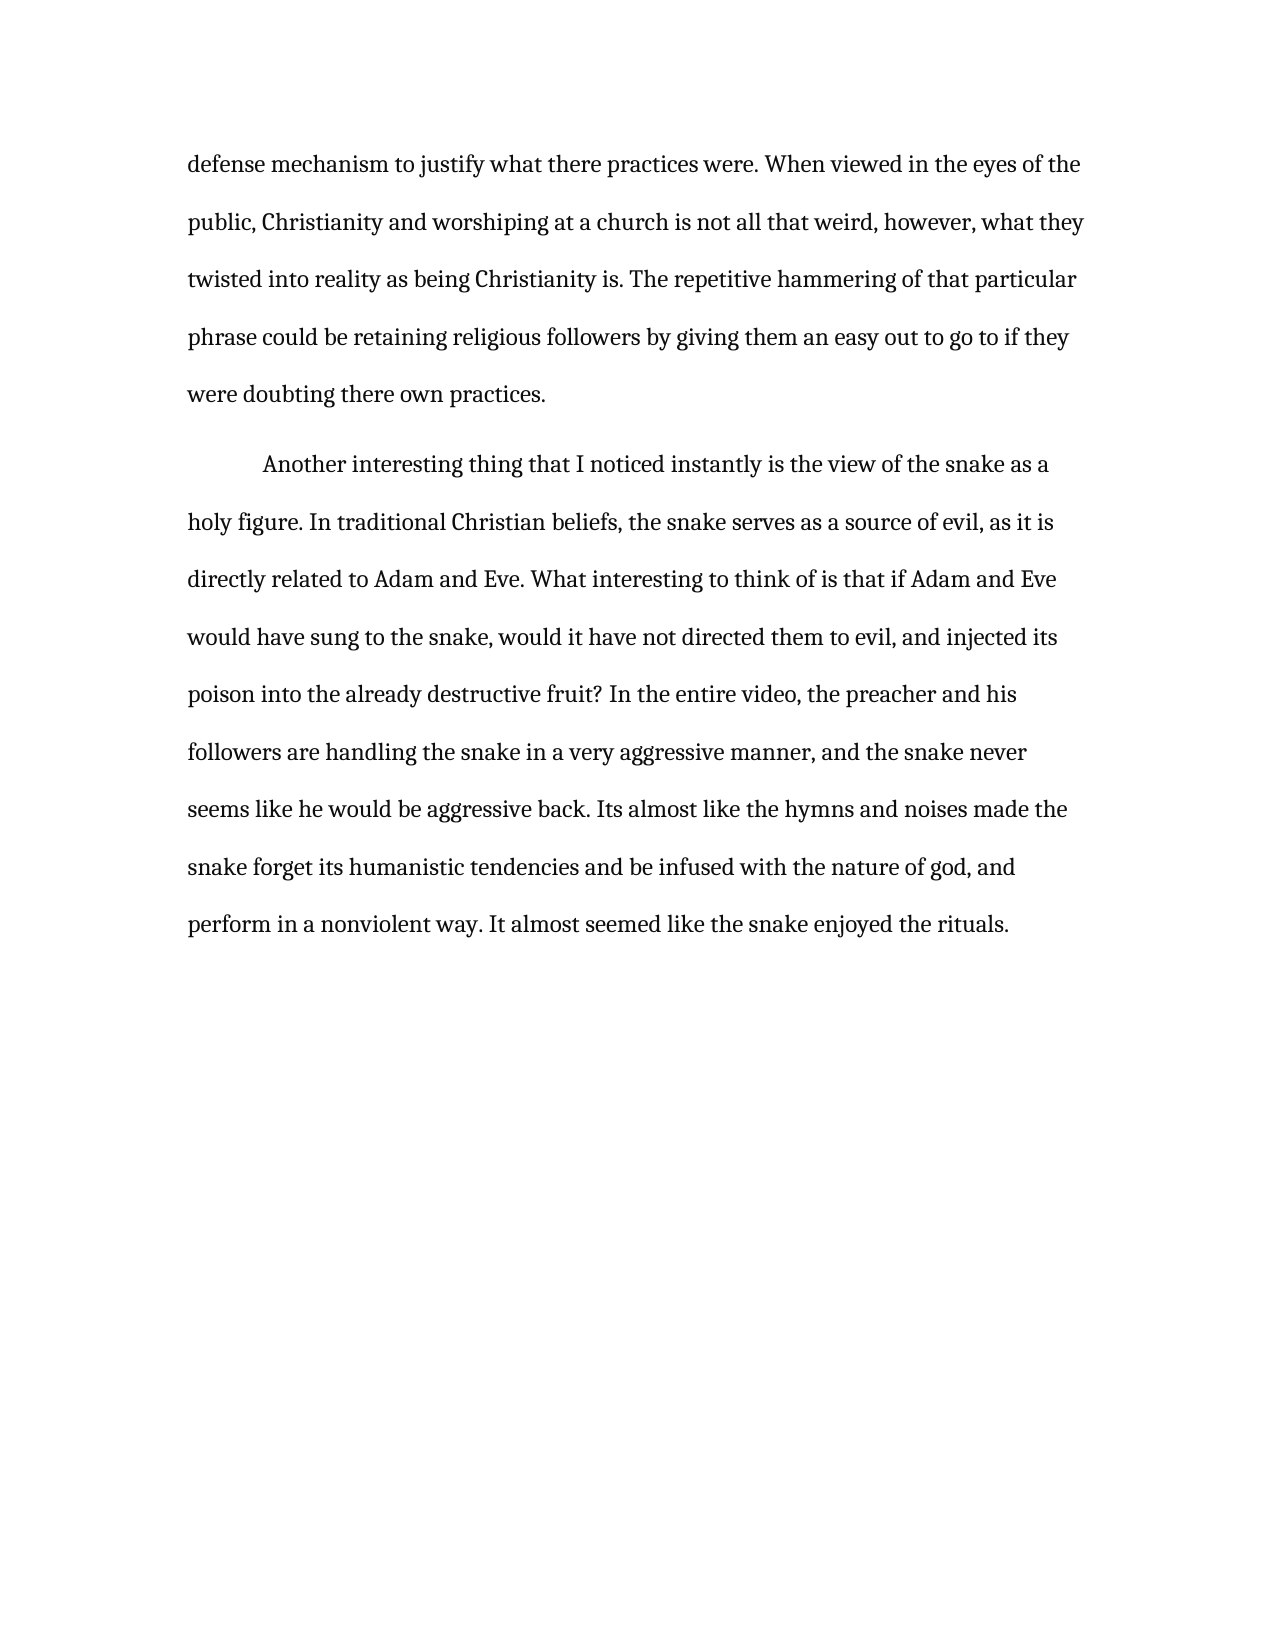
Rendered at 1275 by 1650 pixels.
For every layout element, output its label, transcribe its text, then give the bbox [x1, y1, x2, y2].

text Another interesting thing that I noticed instantly is the view of the snake as a holy figure. In traditional Christian beliefs, the snake serves as a source of evil, as it is directly related to Adam and Eve. What interesting to think of is that if Adam and Eve would have sung to the snake, would it have not directed them to evil, and injected its poison into the already destructive fruit? In the entire video, the preacher and his followers are handling the snake in a very aggressive manner, and the snake never seems like he would be aggressive back. Its almost like the hymns and noises made the snake forget its humanistic tendencies and be infused with the nature of god, and perform in a nonviolent way. It almost seemed like the snake enjoyed the rituals. [187, 450, 1087, 939]
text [187, 150, 1087, 409]
